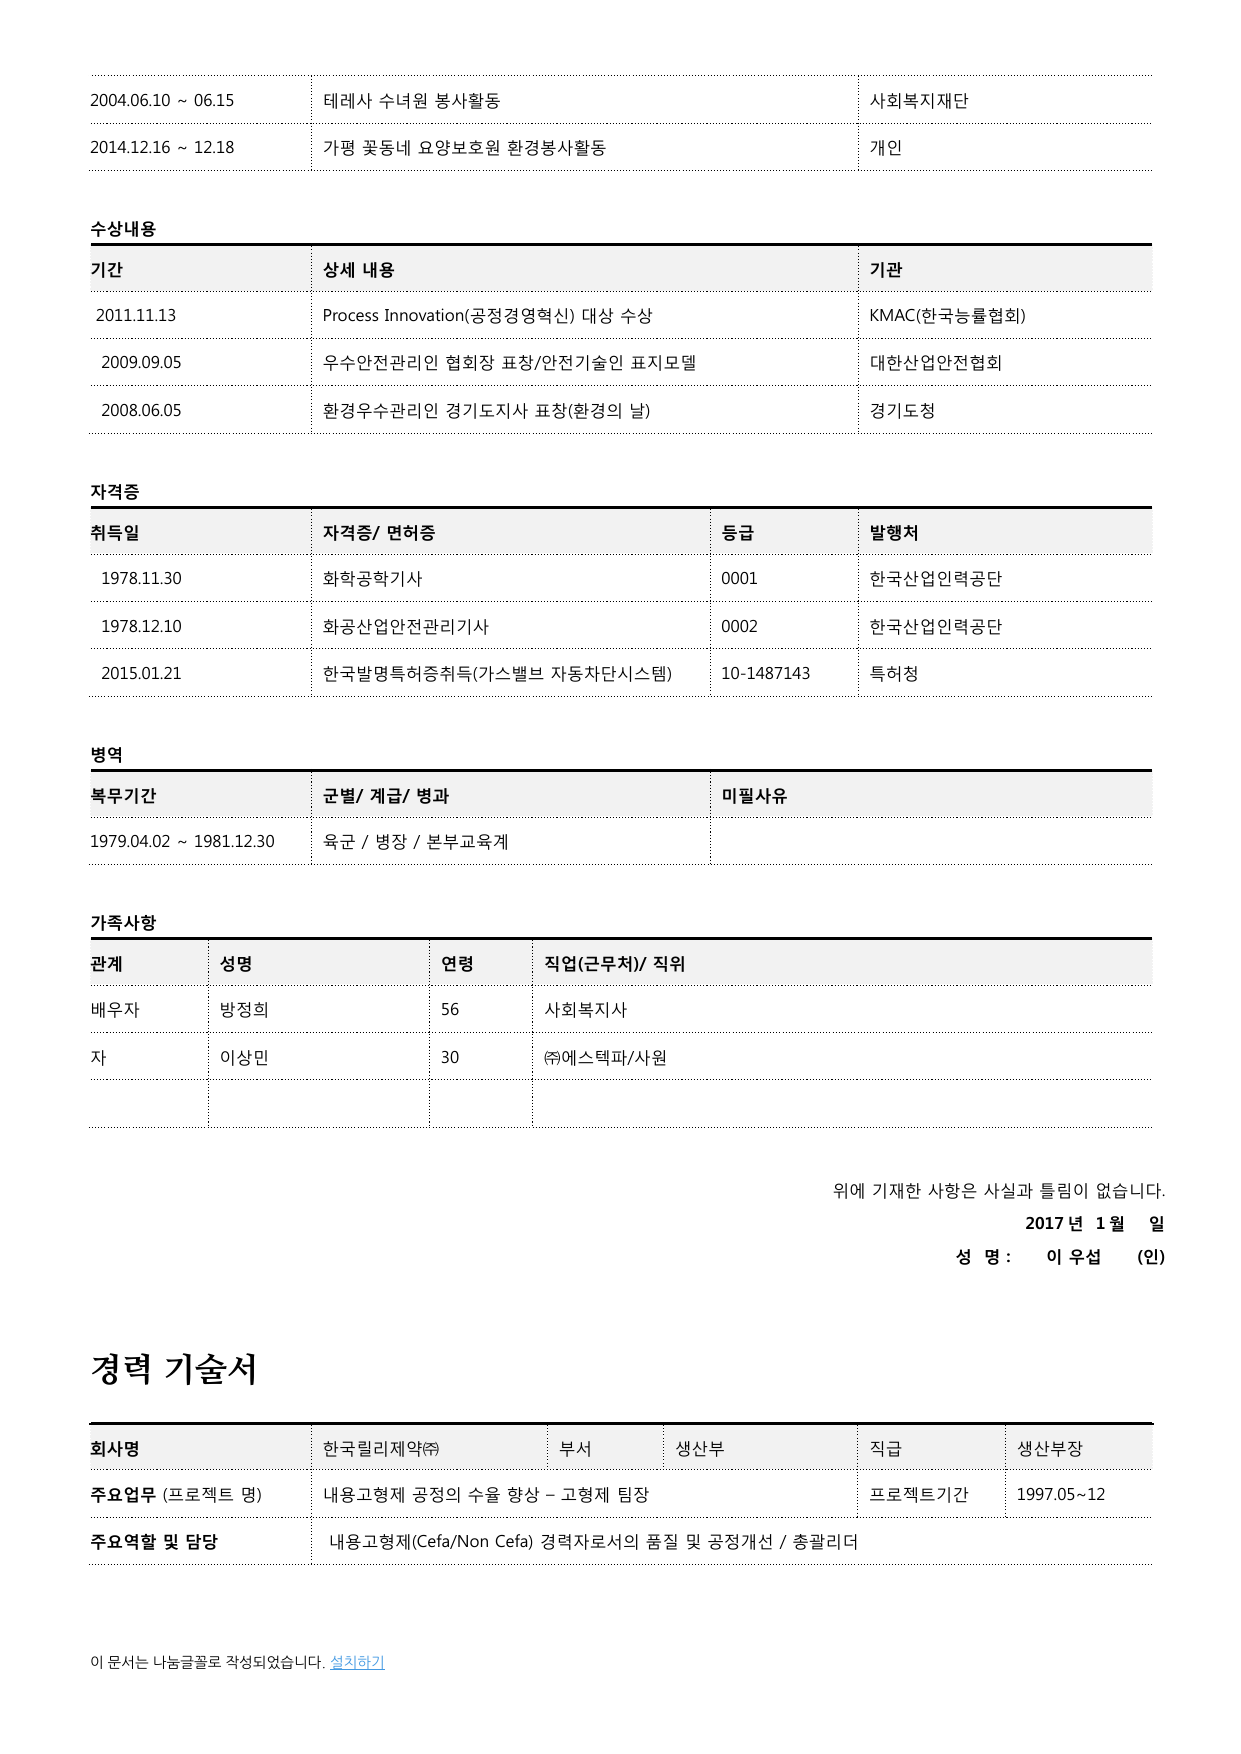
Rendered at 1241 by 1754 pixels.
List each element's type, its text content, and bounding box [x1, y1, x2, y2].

table_cell 0001 [710, 554, 858, 601]
table_cell 기관 [858, 244, 1153, 291]
table_header 회사명 [90, 1425, 311, 1469]
table_cell 우수안전관리인 협회장 표창/안전기술인 표지모델 [311, 338, 858, 385]
table_cell 배우자 [90, 985, 208, 1032]
table_cell 미필사유 [710, 770, 1153, 816]
table_cell 자 [90, 1032, 208, 1079]
table_cell 2009.09.05 [90, 338, 311, 385]
table_cell 2014.12.16 ~ 12.18 [90, 123, 311, 170]
table_cell 주요역할 및 담당 [90, 1517, 311, 1564]
table_cell 1978.12.10 [90, 601, 311, 648]
table_cell 1978.11.30 [90, 554, 311, 601]
table_cell 취득일 [90, 509, 311, 553]
table_cell 육군 / 병장 / 본부교육계 [311, 816, 710, 864]
table_cell 한국발명특허증취득(가스밸브 자동차단시스템) [311, 648, 710, 696]
table_cell 화공산업안전관리기사 [311, 601, 710, 648]
table_cell 연령 [429, 940, 533, 984]
table_cell 기간 [90, 246, 311, 291]
table_cell 사회복지사 [533, 985, 1153, 1032]
table_cell 30 [429, 1032, 533, 1079]
table_cell 자격증/ 면허증 [311, 509, 710, 553]
table_cell 프로젝트기간 [858, 1469, 1005, 1517]
table_cell 등급 [710, 509, 858, 553]
table_cell 화학공학기사 [311, 554, 710, 601]
table_cell 상세 내용 [311, 246, 858, 291]
table_cell 10-1487143 [710, 648, 858, 696]
table_cell 가평 꽃동네 요양보호원 환경봉사활동 [311, 123, 858, 170]
table_cell 한국산업인력공단 [858, 554, 1153, 601]
table_cell 1997.05~12 [1005, 1469, 1153, 1517]
table_header 한국릴리제약㈜ [311, 1425, 547, 1469]
table_cell Process Innovation(공정경영혁신) 대상 수상 [311, 291, 858, 338]
table_cell 군별/ 계급/ 병과 [311, 772, 710, 816]
text 성 명 : 이 우섭 (인) [90, 1244, 1165, 1267]
table_cell [429, 1079, 533, 1127]
table_cell 발행처 [858, 507, 1153, 553]
table_cell 경기도청 [858, 385, 1153, 433]
table_cell 56 [429, 985, 533, 1032]
table_cell 0002 [710, 601, 858, 648]
table_cell 환경우수관리인 경기도지사 표창(환경의 날) [311, 385, 858, 433]
table_cell 성명 [208, 940, 429, 984]
table_header 수상내용 [90, 196, 1153, 243]
table_cell 한국산업인력공단 [858, 601, 1153, 648]
table_cell 2011.11.13 [90, 291, 311, 338]
table_header 직급 [858, 1425, 1005, 1469]
text 2017년 1월 일 [90, 1211, 1165, 1233]
table_cell 이상민 [208, 1032, 429, 1079]
table_cell KMAC(한국능률협회) [858, 291, 1153, 338]
table_header 자격증 [90, 459, 1153, 506]
table_header 생산부장 [1005, 1425, 1153, 1469]
table_cell ㈜에스텍파/사원 [533, 1032, 1153, 1079]
table_cell [710, 816, 1153, 864]
table_cell 방정희 [208, 985, 429, 1032]
table_header 가족사항 [90, 890, 1153, 937]
text 위에 기재한 사항은 사실과 틀림이 없습니다. [90, 1178, 1165, 1200]
table_cell [90, 1079, 208, 1127]
table_cell 개인 [858, 123, 1153, 170]
table_cell [208, 1079, 429, 1127]
table_header 병역 [90, 722, 1153, 769]
table_cell 1979.04.02 ~ 1981.12.30 [90, 816, 311, 864]
table_cell 테레사 수녀원 봉사활동 [311, 75, 858, 122]
table_cell 특허청 [858, 648, 1153, 696]
table_cell 2004.06.10 ~ 06.15 [90, 75, 311, 122]
table_cell 2015.01.21 [90, 648, 311, 696]
table_cell [533, 1079, 1153, 1127]
table_cell 2008.06.05 [90, 385, 311, 433]
table_cell 관계 [90, 940, 208, 984]
table_cell 직업(근무처)/ 직위 [533, 938, 1153, 984]
table_cell 대한산업안전협회 [858, 338, 1153, 385]
table_header 생산부 [664, 1425, 858, 1469]
table_cell 주요업무 (프로젝트 명) [90, 1469, 311, 1517]
text 경력 기술서 [90, 1350, 1165, 1389]
table_header 부서 [548, 1425, 663, 1469]
table_cell 복무기간 [90, 772, 311, 816]
table_cell 사회복지재단 [858, 75, 1153, 122]
table_cell 내용고형제 공정의 수율 향상 – 고형제 팀장 [311, 1469, 858, 1517]
table_cell 내용고형제(Cefa/Non Cefa) 경력자로서의 품질 및 공정개선 / 총괄리더 [311, 1517, 1153, 1564]
